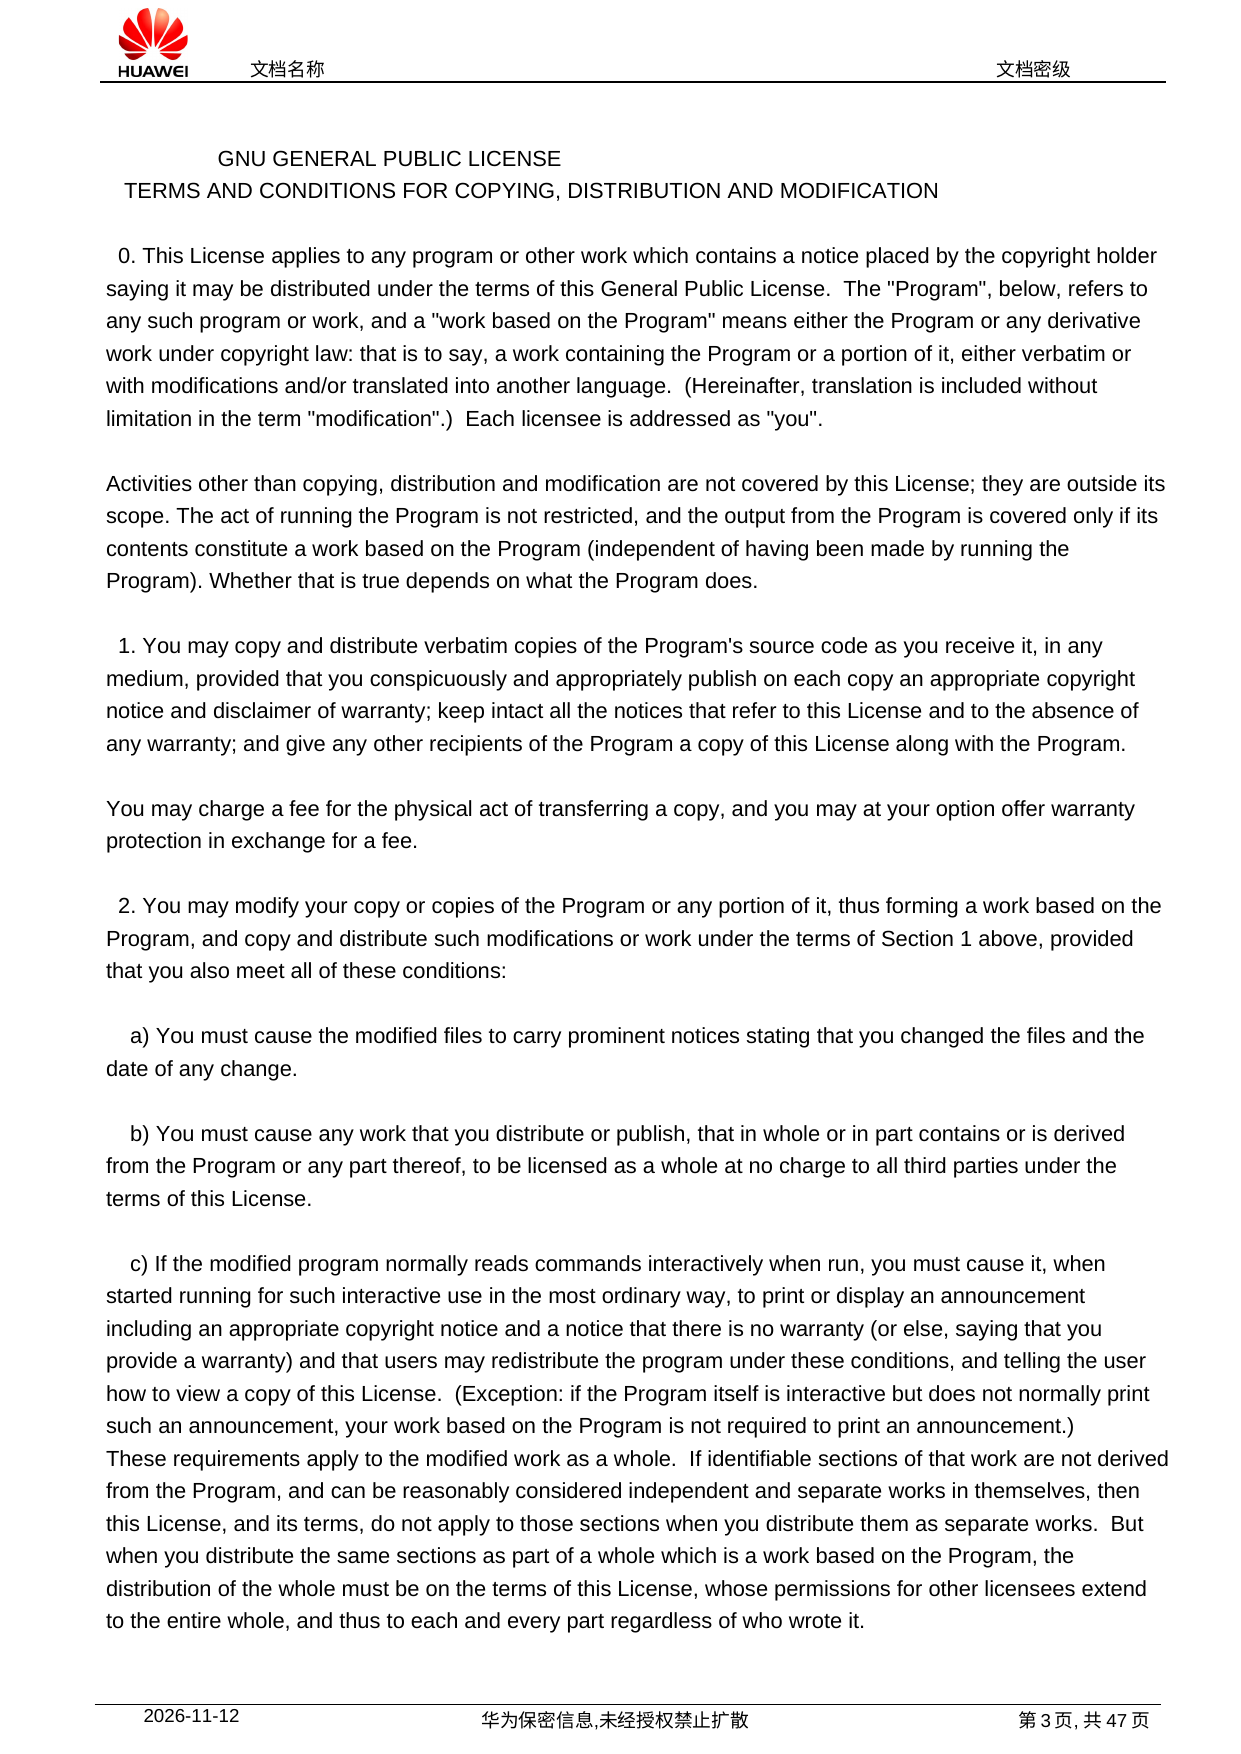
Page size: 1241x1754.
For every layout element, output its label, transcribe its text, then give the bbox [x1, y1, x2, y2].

text You may charge a fee for the physical act of transferring a copy, and you may at your option offer warranty protection in exchange for a fee. [106, 792, 1172, 857]
text TERMS AND CONDITIONS FOR COPYING, DISTRIBUTION AND MODIFICATION [106, 174, 1172, 207]
text 1. You may copy and distribute verbatim copies of the Program's source code as you receive it, in any medium, provided that you conspicuously and appropriately publish on each copy an appropriate copyright notice and disclaimer of warranty; keep intact all the notices that refer to this License and to the absence of any warranty; and give any other recipients of the Program a copy of this License along with the Program. [106, 629, 1172, 759]
text Activities other than copying, distribution and modification are not covered by this License; they are outside its scope. The act of running the Program is not restricted, and the output from the Program is covered only if its contents constitute a work based on the Program (independent of having been made by running the Program). Whether that is true depends on what the Program does. [106, 467, 1172, 597]
text c) If the modified program normally reads commands interactively when run, you must cause it, when started running for such interactive use in the most ordinary way, to print or display an announcement including an appropriate copyright notice and a notice that there is no warranty (or else, saying that you provide a warranty) and that users may redistribute the program under these conditions, and telling the user how to view a copy of this License. (Exception: if the Program itself is interactive but does not normally print such an announcement, your work based on the Program is not required to print an announcement.) [106, 1247, 1172, 1442]
text These requirements apply to the modified work as a whole. If identifiable sections of that work are not derived from the Program, and can be reasonably considered independent and separate works in themselves, then this License, and its terms, do not apply to those sections when you distribute them as separate works. But when you distribute the same sections as part of a whole which is a work based on the Program, the distribution of the whole must be on the terms of this License, whose permissions for other licensees extend to the entire whole, and thus to each and every part regardless of who wrote it. [106, 1442, 1172, 1637]
text 0. This License applies to any program or other work which contains a notice placed by the copyright holder saying it may be distributed under the terms of this General Public License. The "Program", below, refers to any such program or work, and a "work based on the Program" means either the Program or any derivative work under copyright law: that is to say, a work containing the Program or a portion of it, either verbatim or with modifications and/or translated into another language. (Hereinafter, translation is included without limitation in the term "modification".) Each licensee is addressed as "you". [106, 239, 1172, 434]
text a) You must cause the modified files to carry prominent notices stating that you changed the files and the date of any change. [106, 1019, 1172, 1084]
text 2. You may modify your copy or copies of the Program or any portion of it, thus forming a work based on the Program, and copy and distribute such modifications or work under the terms of Section 1 above, provided that you also meet all of these conditions: [106, 889, 1172, 987]
text b) You must cause any work that you distribute or publish, that in whole or in part contains or is derived from the Program or any part thereof, to be licensed as a whole at no charge to all third parties under the terms of this License. [106, 1117, 1172, 1214]
picture [118, 8, 188, 77]
text GNU GENERAL PUBLIC LICENSE [106, 142, 1172, 174]
